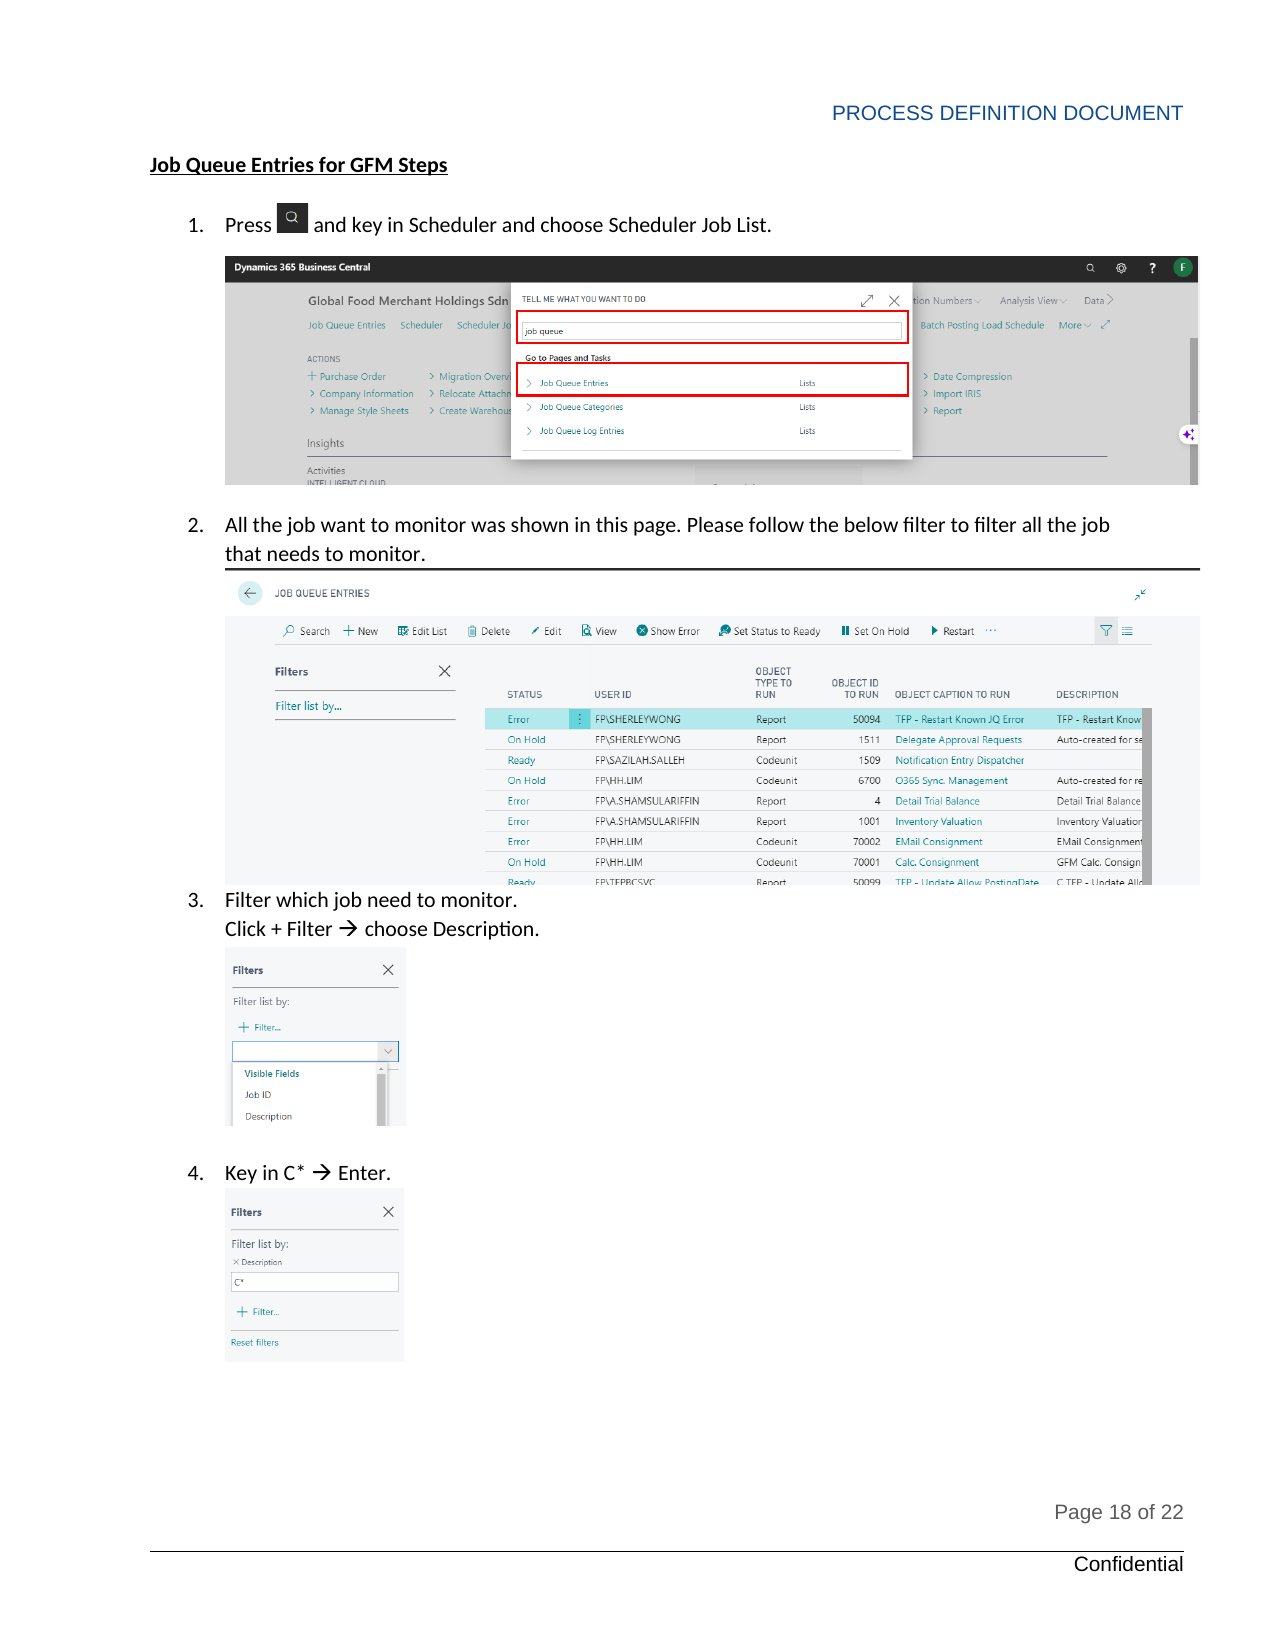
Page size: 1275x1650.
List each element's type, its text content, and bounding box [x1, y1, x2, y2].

picture [225, 256, 1200, 485]
list Press and key in Scheduler and choose Scheduler Job List. [187, 204, 1125, 238]
list Key in C* Enter. [187, 1159, 1125, 1186]
picture [276, 203, 309, 233]
list Filter which job need to monitor. [187, 886, 1125, 913]
picture [225, 1188, 405, 1362]
picture [225, 568, 1200, 885]
list Click + Filter choose Description. [225, 915, 1125, 942]
picture [225, 947, 407, 1126]
text Job Queue Entries for GFM Steps [150, 151, 1125, 178]
list All the job want to monitor was shown in this page. Please follow the below filter to filter all the job that needs to monitor. [187, 511, 1125, 567]
